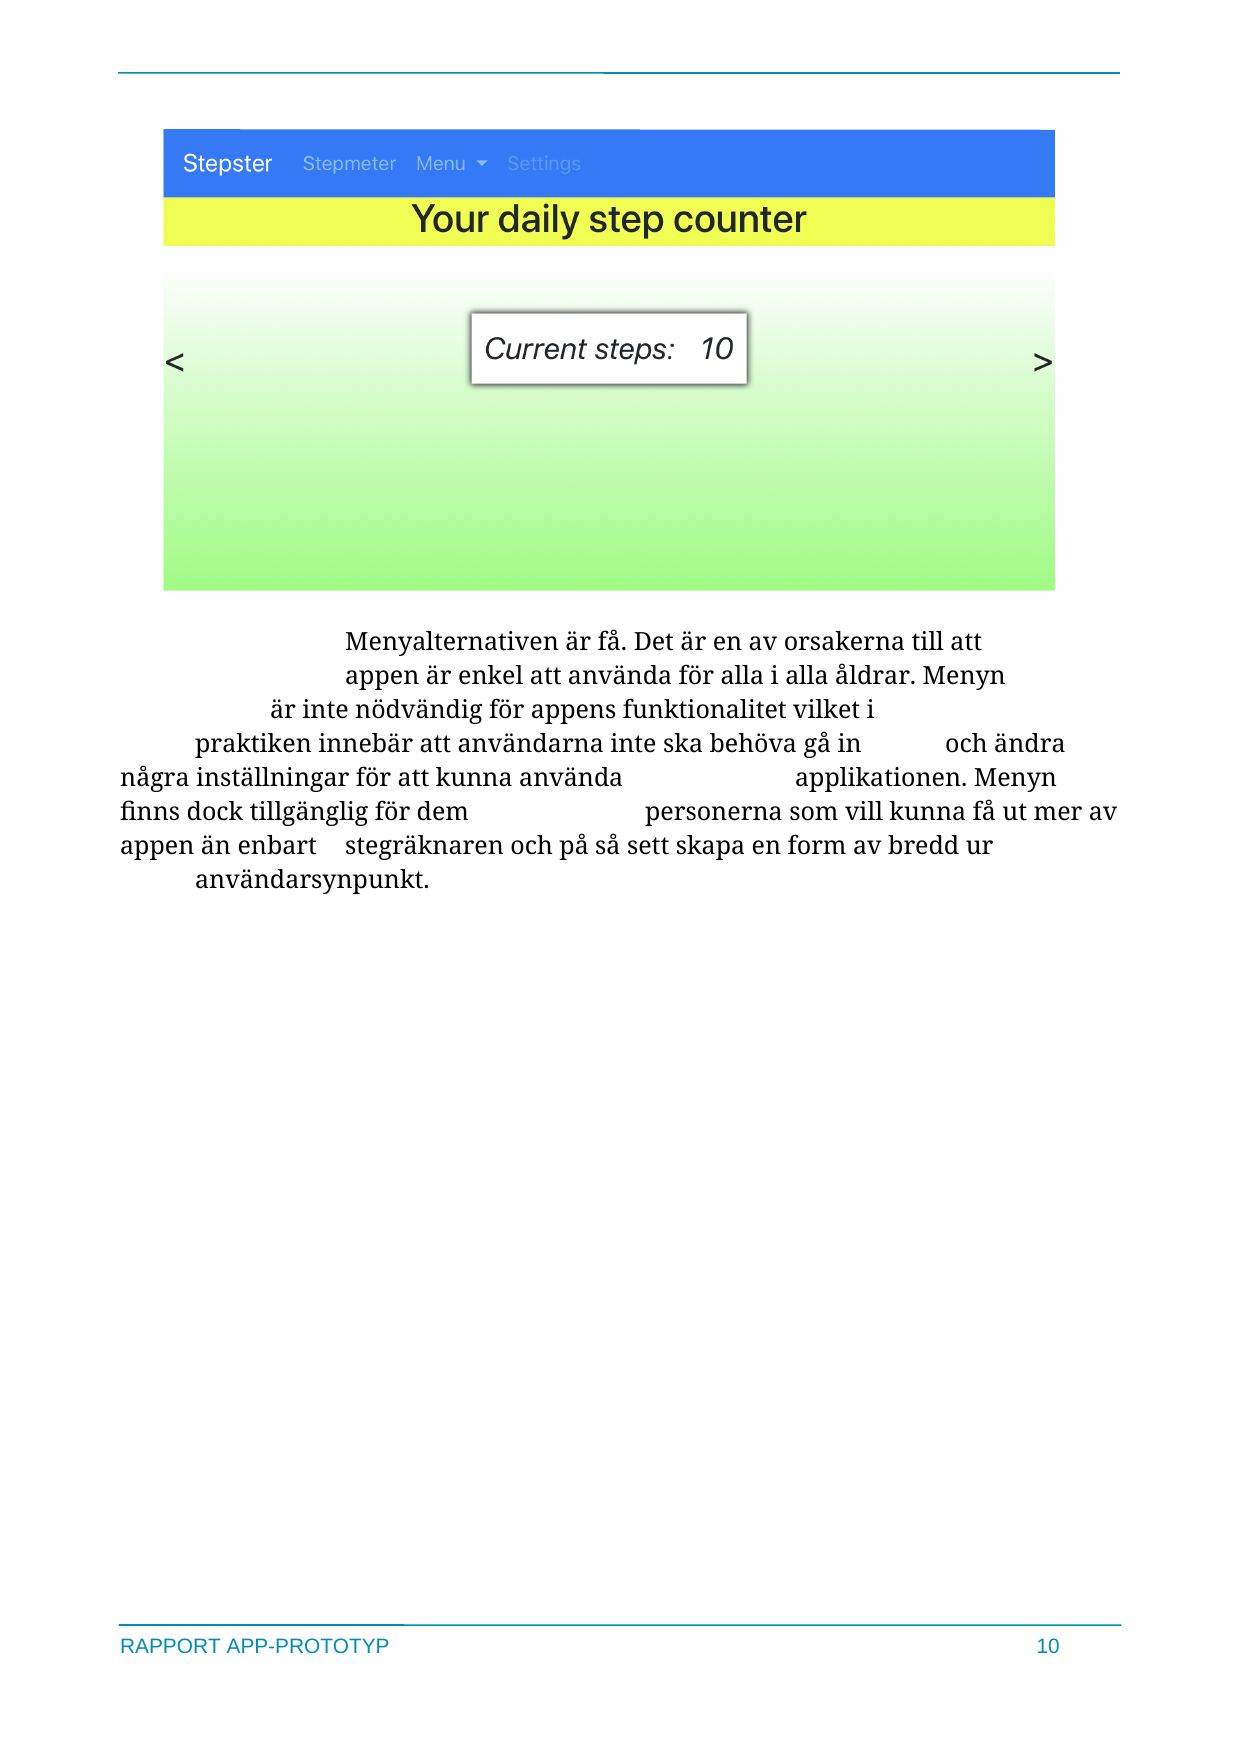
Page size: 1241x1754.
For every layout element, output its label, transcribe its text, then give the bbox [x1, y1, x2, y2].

picture [109, 129, 1109, 591]
